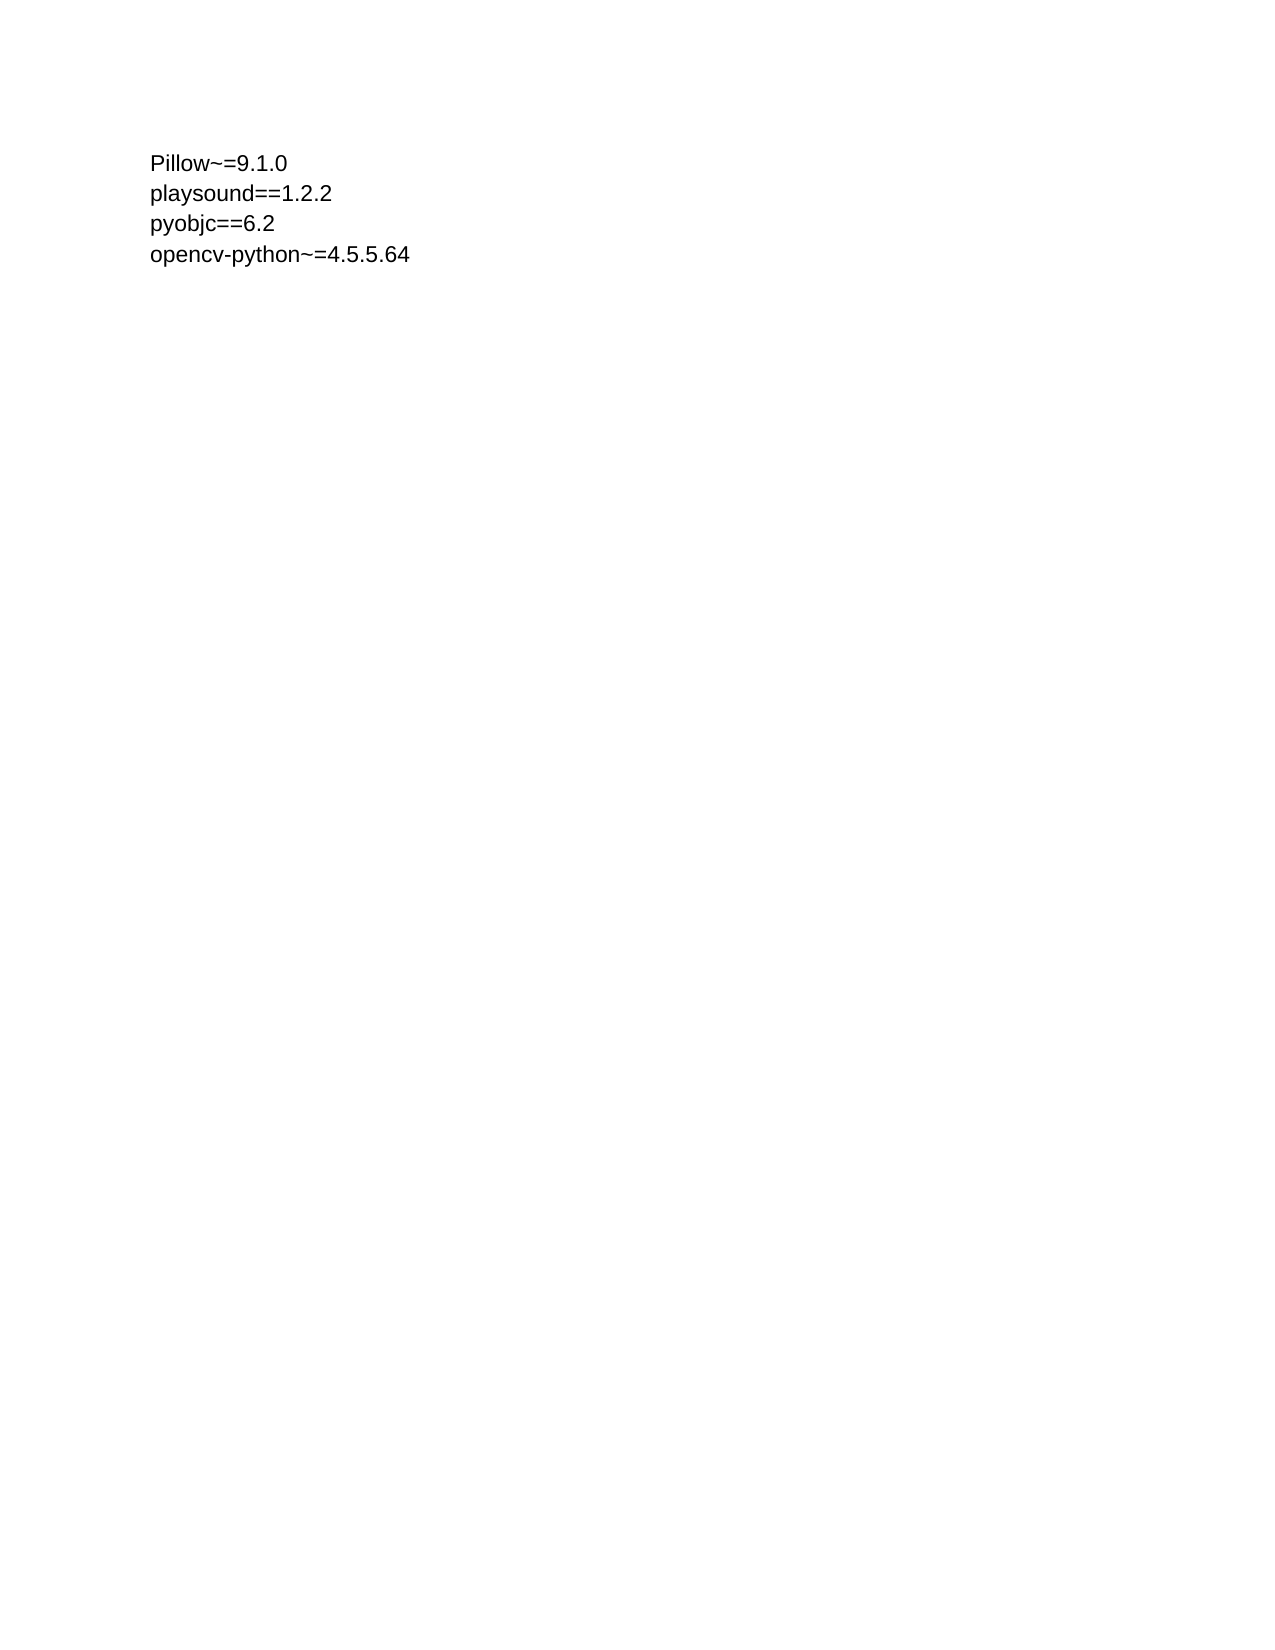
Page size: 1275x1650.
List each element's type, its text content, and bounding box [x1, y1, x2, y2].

text Pillow~=9.1.0 [150, 150, 1125, 176]
text opencv-python~=4.5.5.64 [150, 241, 1125, 267]
text playsound==1.2.2 [150, 180, 1125, 207]
text pyobjc==6.2 [150, 210, 1125, 237]
